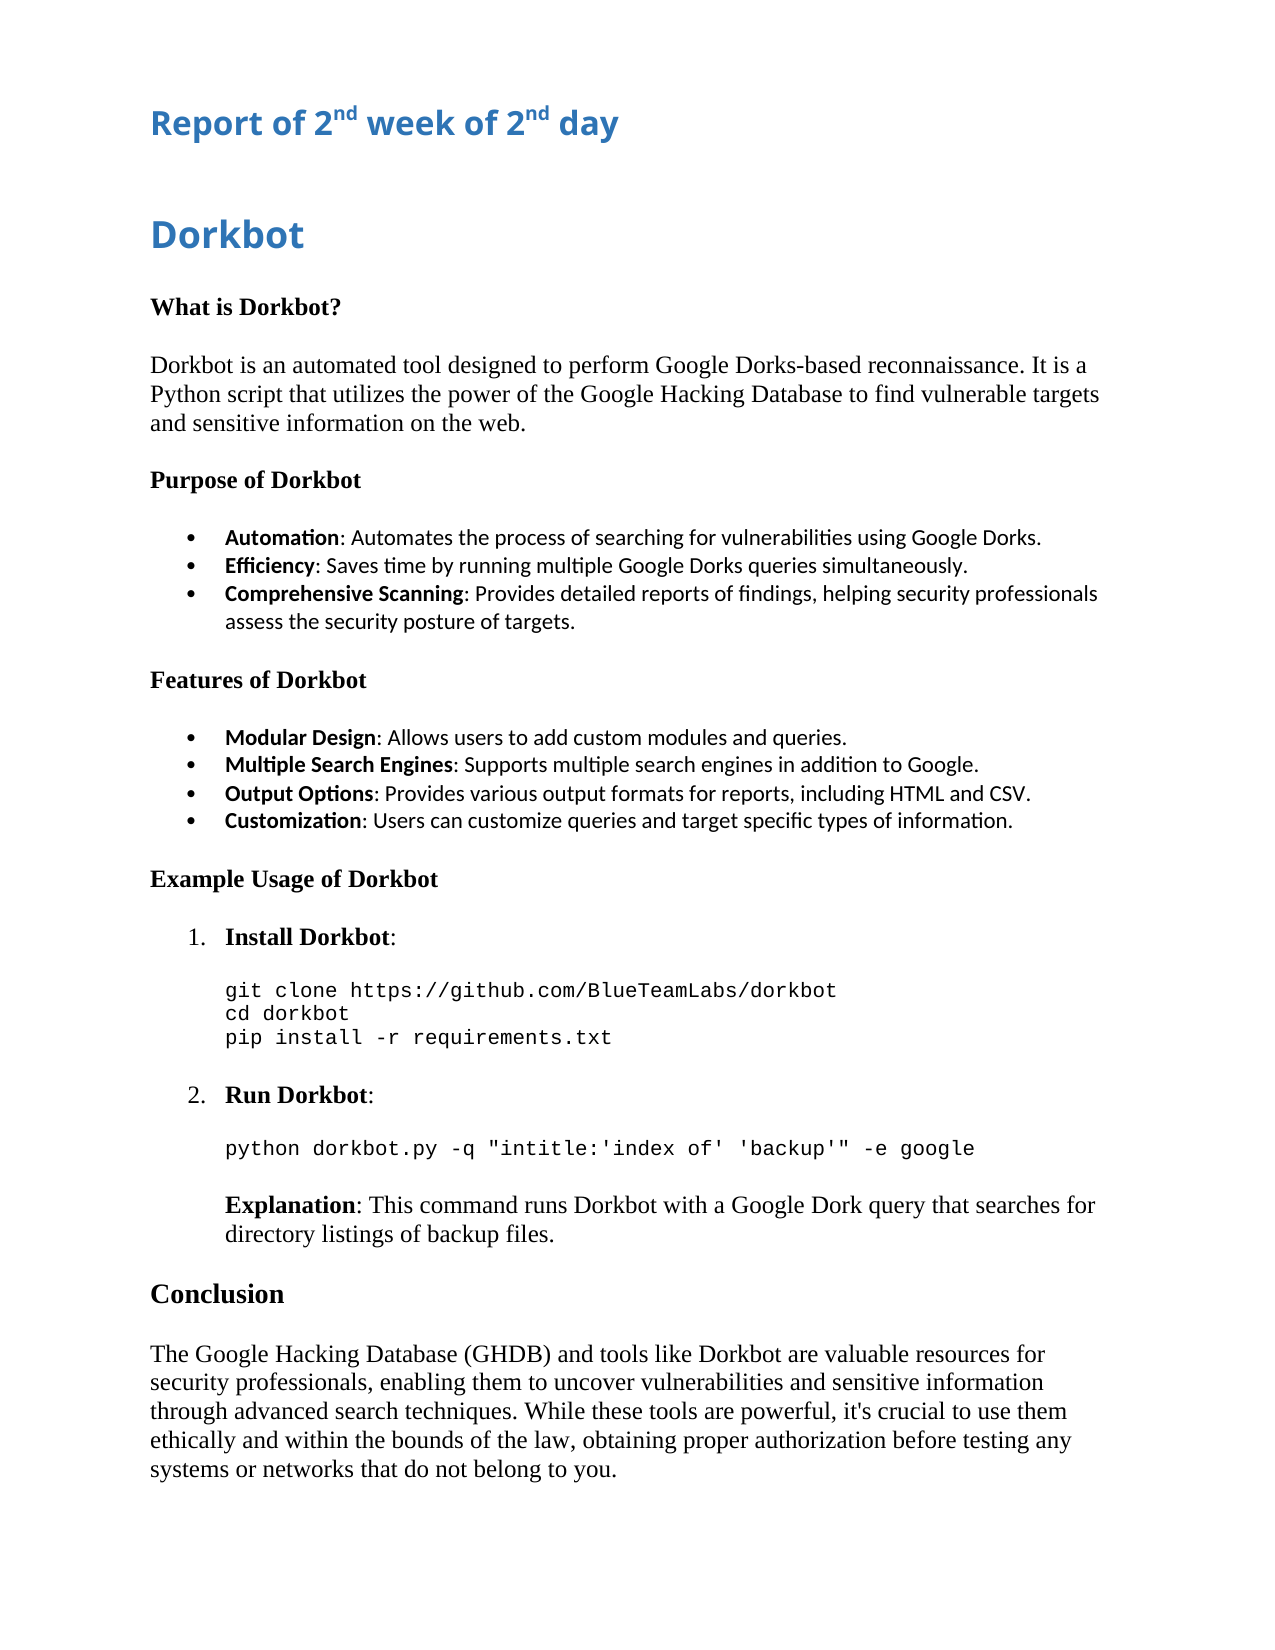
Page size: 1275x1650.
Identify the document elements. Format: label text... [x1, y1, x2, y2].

subtitle Example Usage of Dorkbot [150, 864, 1125, 893]
list Efficiency: Saves time by running multiple Google Dorks queries simultaneously. [187, 551, 1125, 579]
list Output Options: Provides various output formats for reports, including HTML and CSV. [187, 779, 1125, 807]
subtitle Dorkbot [150, 208, 1125, 259]
text Explanation: This command runs Dorkbot with a Google Dork query that searches for directory listings of backup files. [225, 1191, 1125, 1248]
list Modular Design: Allows users to add custom modules and queries. [187, 723, 1125, 751]
subtitle Purpose of Dorkbot [150, 466, 1125, 494]
list Install Dorkbot: [187, 922, 1125, 951]
text pip install -r requirements.txt [225, 1027, 1125, 1051]
subtitle Conclusion [150, 1277, 1125, 1309]
list Customization: Users can customize queries and target specific types of information. [187, 807, 1125, 835]
subtitle Features of Dorkbot [150, 665, 1125, 693]
list Multiple Search Engines: Supports multiple search engines in addition to Google. [187, 751, 1125, 779]
text python dorkbot.py -q "intitle:'index of' 'backup'" -e google [225, 1138, 1125, 1161]
list Run Dorkbot: [187, 1080, 1125, 1108]
text git clone https://github.com/BlueTeamLabs/dorkbot [225, 980, 1125, 1003]
list Automation: Automates the process of searching for vulnerabilities using Google Dorks. [187, 523, 1125, 551]
subtitle What is Dorkbot? [150, 292, 1125, 321]
list Comprehensive Scanning: Provides detailed reports of findings, helping security professionals assess the security posture of targets. [187, 579, 1125, 636]
text The Google Hacking Database (GHDB) and tools like Dorkbot are valuable resources for security professionals, enabling them to uncover vulnerabilities and sensitive information through advanced search techniques. While these tools are powerful, it's crucial to use them ethically and within the bounds of the law, obtaining proper authorization before testing any systems or networks that do not belong to you. [150, 1339, 1125, 1482]
text cd dorkbot [225, 1003, 1125, 1027]
text Dorkbot is an automated tool designed to perform Google Dorks-based reconnaissance. It is a Python script that utilizes the power of the Google Hacking Database to find vulnerable targets and sensitive information on the web. [150, 350, 1125, 436]
